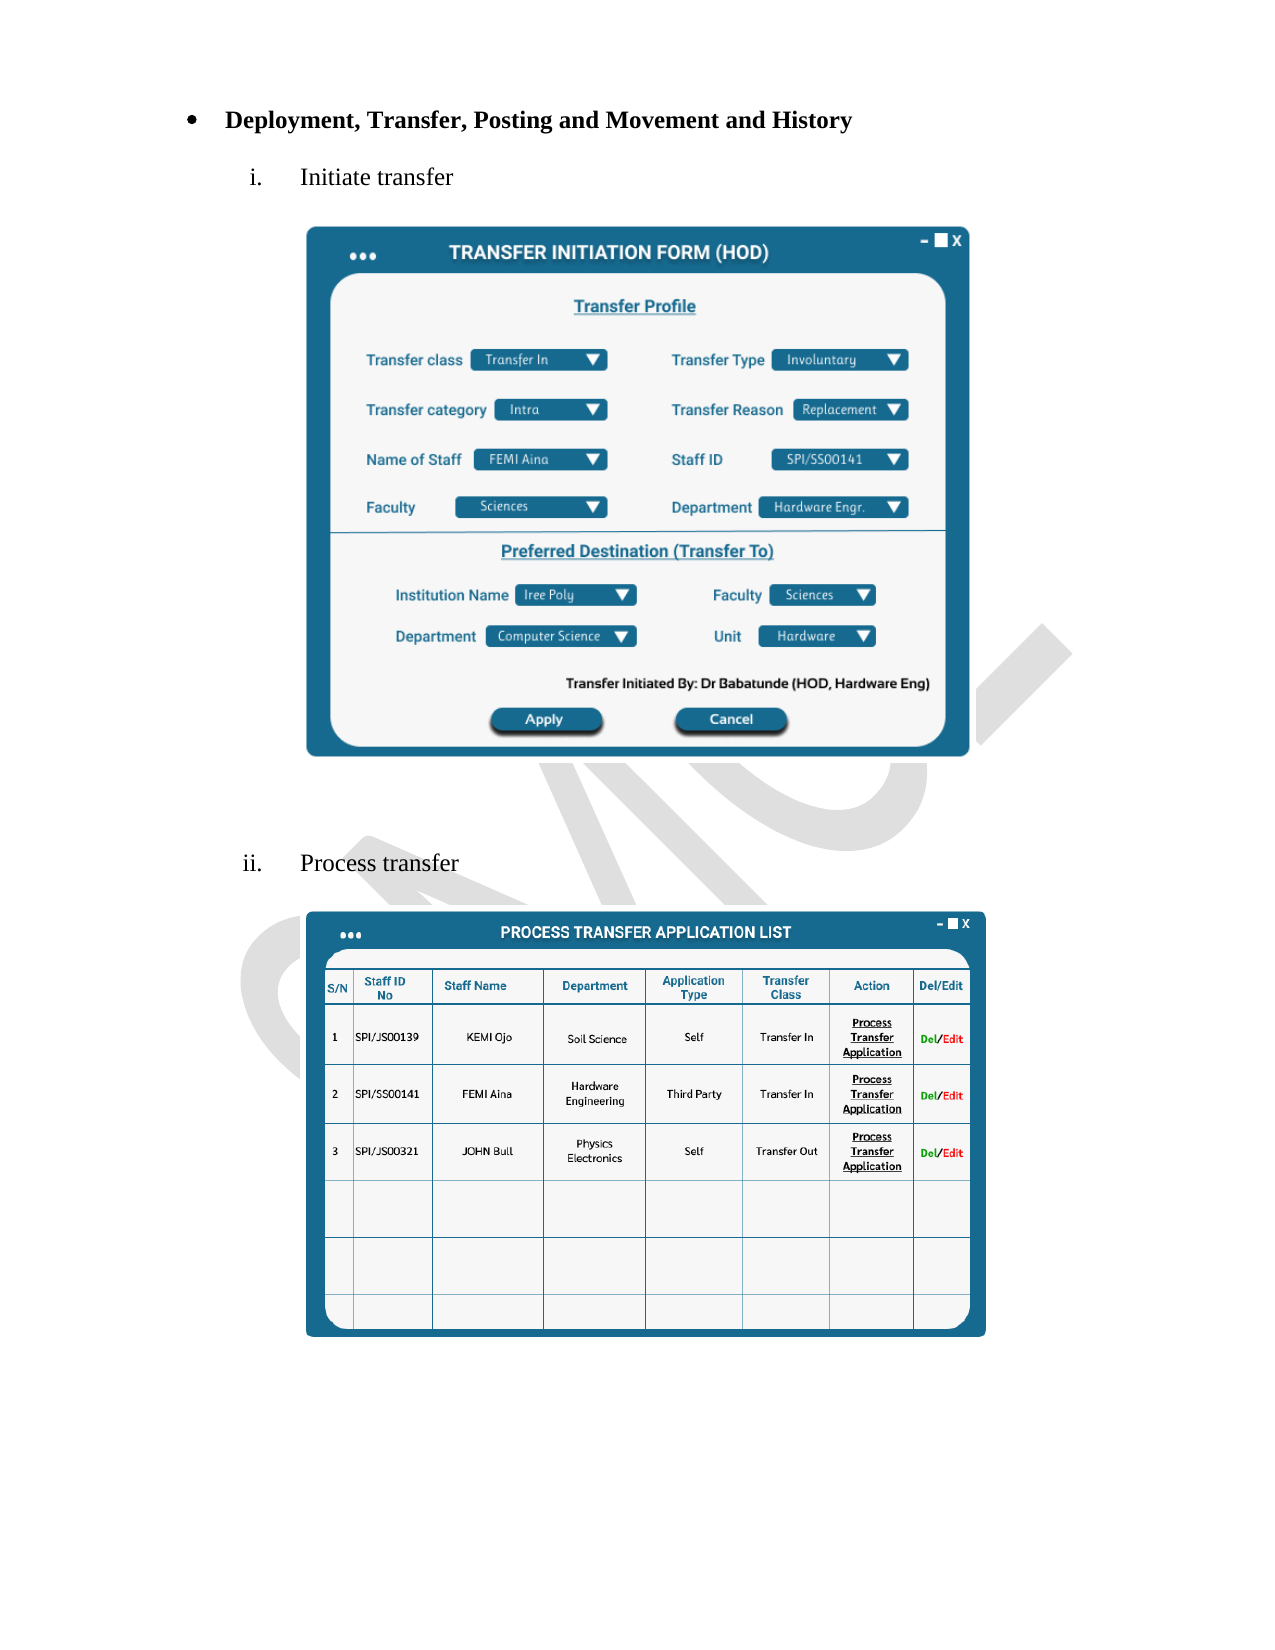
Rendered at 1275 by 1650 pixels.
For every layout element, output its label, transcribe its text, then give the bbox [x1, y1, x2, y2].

picture [300, 905, 991, 1342]
list Deployment, Transfer, Posting and Movement and History [187, 105, 1125, 134]
list Process transfer [262, 848, 1125, 877]
picture [300, 219, 976, 763]
list Initiate transfer [262, 162, 1125, 191]
